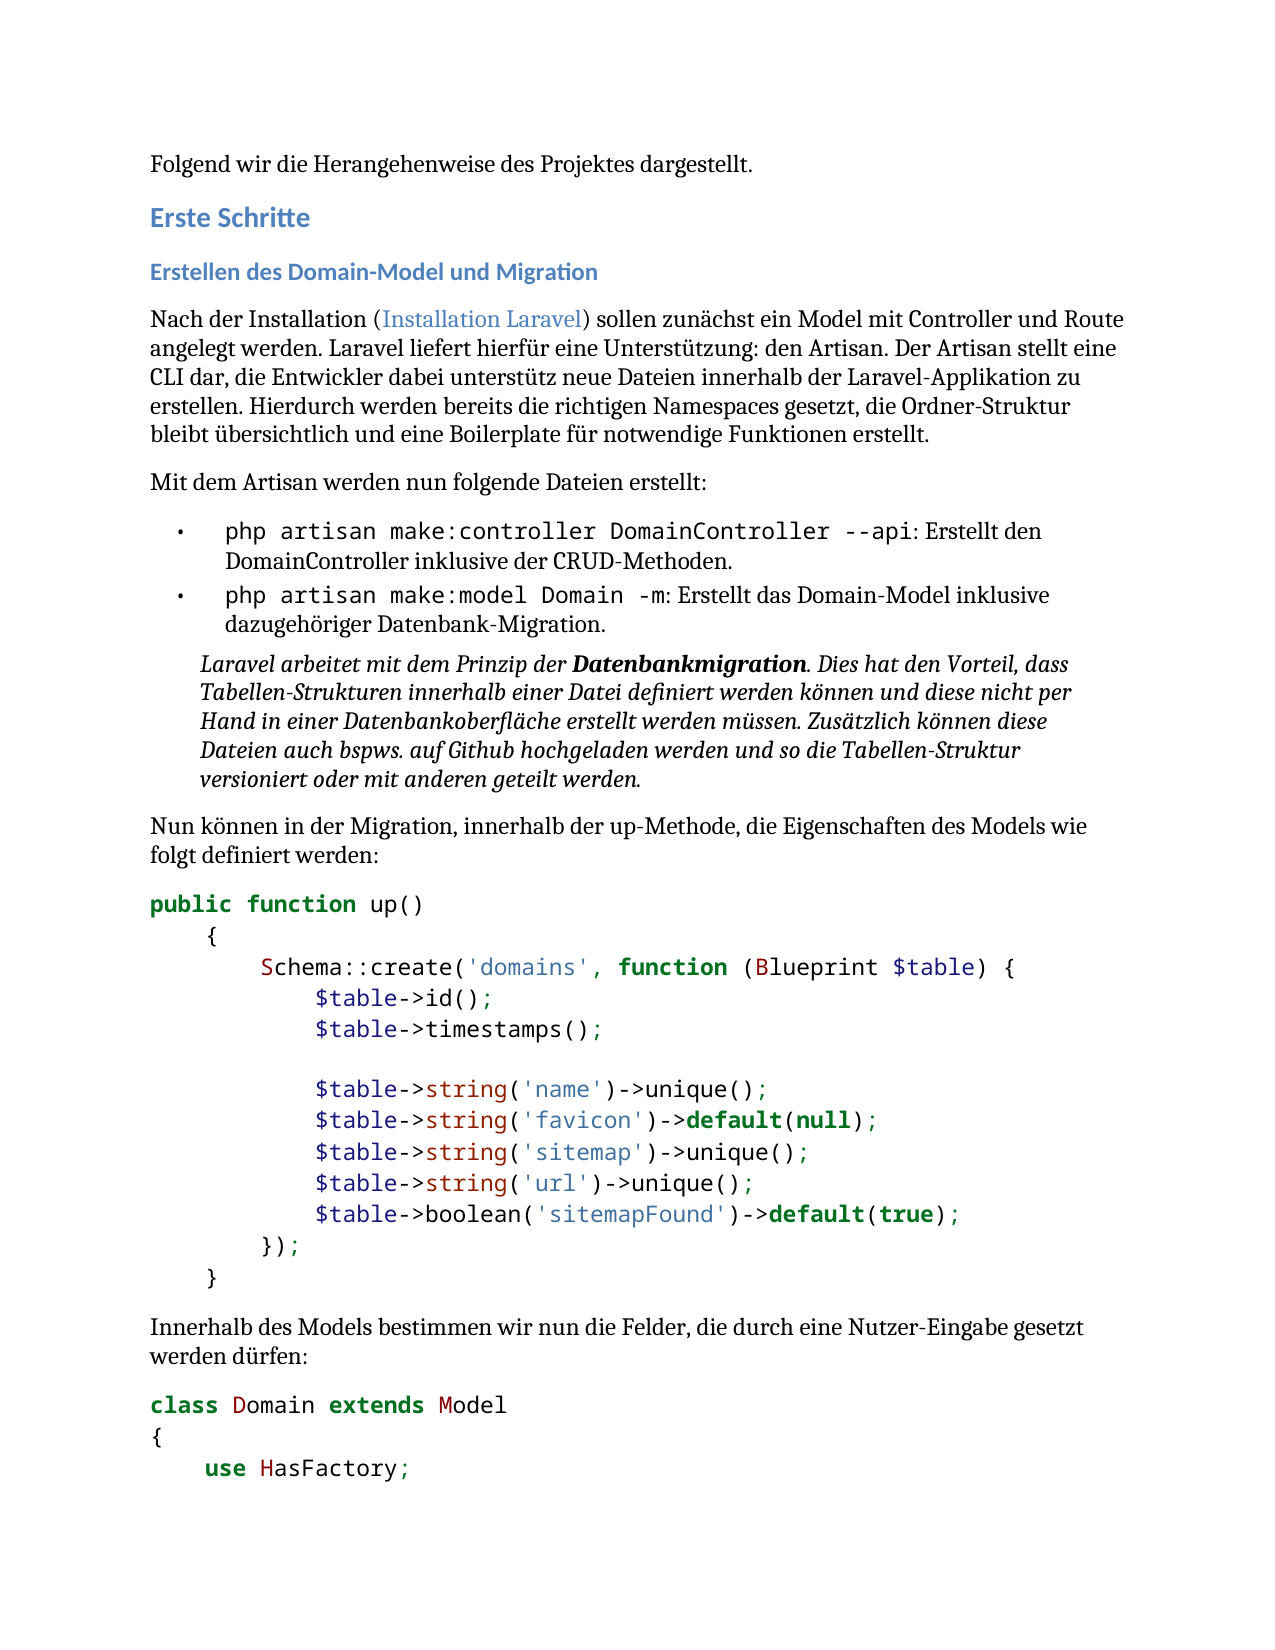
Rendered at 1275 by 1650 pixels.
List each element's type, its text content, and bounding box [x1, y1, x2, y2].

text public function up() { Schema::create('domains', function (Blueprint $table) { $table->id(); $table->timestamps(); $table->string('name')->unique(); $table->string('favicon')->default(null); $table->string('sitemap')->unique(); $table->string('url')->unique(); $table->boolean('sitemapFound')->default(true); }); } [150, 888, 1125, 1292]
list php artisan make:controller DomainController --api: Erstellt den DomainController inklusive der CRUD-Methoden. [175, 515, 1125, 575]
text Innerhalb des Models bestimmen wir nun die Felder, die durch eine Nutzer-Eingabe gesetzt werden dürfen: [150, 1313, 1125, 1370]
text Nach der Installation (Installation Laravel) sollen zunächst ein Model mit Controller und Route angelegt werden. Laravel liefert hierfür eine Unterstützung: den Artisan. Der Artisan stellt eine CLI dar, die Entwickler dabei unterstütz neue Dateien innerhalb der Laravel-Applikation zu erstellen. Hierdurch werden bereits die richtigen Namespaces gesetzt, die Ordner-Struktur bleibt übersichtlich und eine Boilerplate für notwendige Funktionen erstellt. [150, 305, 1125, 449]
subtitle Erste Schritte [150, 199, 1125, 235]
text Nun können in der Migration, innerhalb der up-Methode, die Eigenschaften des Models wie folgt definiert werden: [150, 812, 1125, 869]
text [150, 1389, 1125, 1483]
list php artisan make:model Domain -m: Erstellt das Domain-Model inklusive dazugehöriger Datenbank-Migration. [175, 579, 1125, 639]
subtitle Erstellen des Domain-Model und Migration [150, 256, 1125, 287]
text Laravel arbeitet mit dem Prinzip der Datenbankmigration. Dies hat den Vorteil, dass Tabellen-Strukturen innerhalb einer Datei definiert werden können und diese nicht per Hand in einer Datenbankoberfläche erstellt werden müssen. Zusätzlich können diese Dateien auch bspws. auf Github hochgeladen werden und so die Tabellen-Struktur versioniert oder mit anderen geteilt werden. [200, 649, 1075, 793]
text Mit dem Artisan werden nun folgende Dateien erstellt: [150, 468, 1125, 497]
text Folgend wir die Herangehenweise des Projektes dargestellt. [150, 150, 1125, 179]
